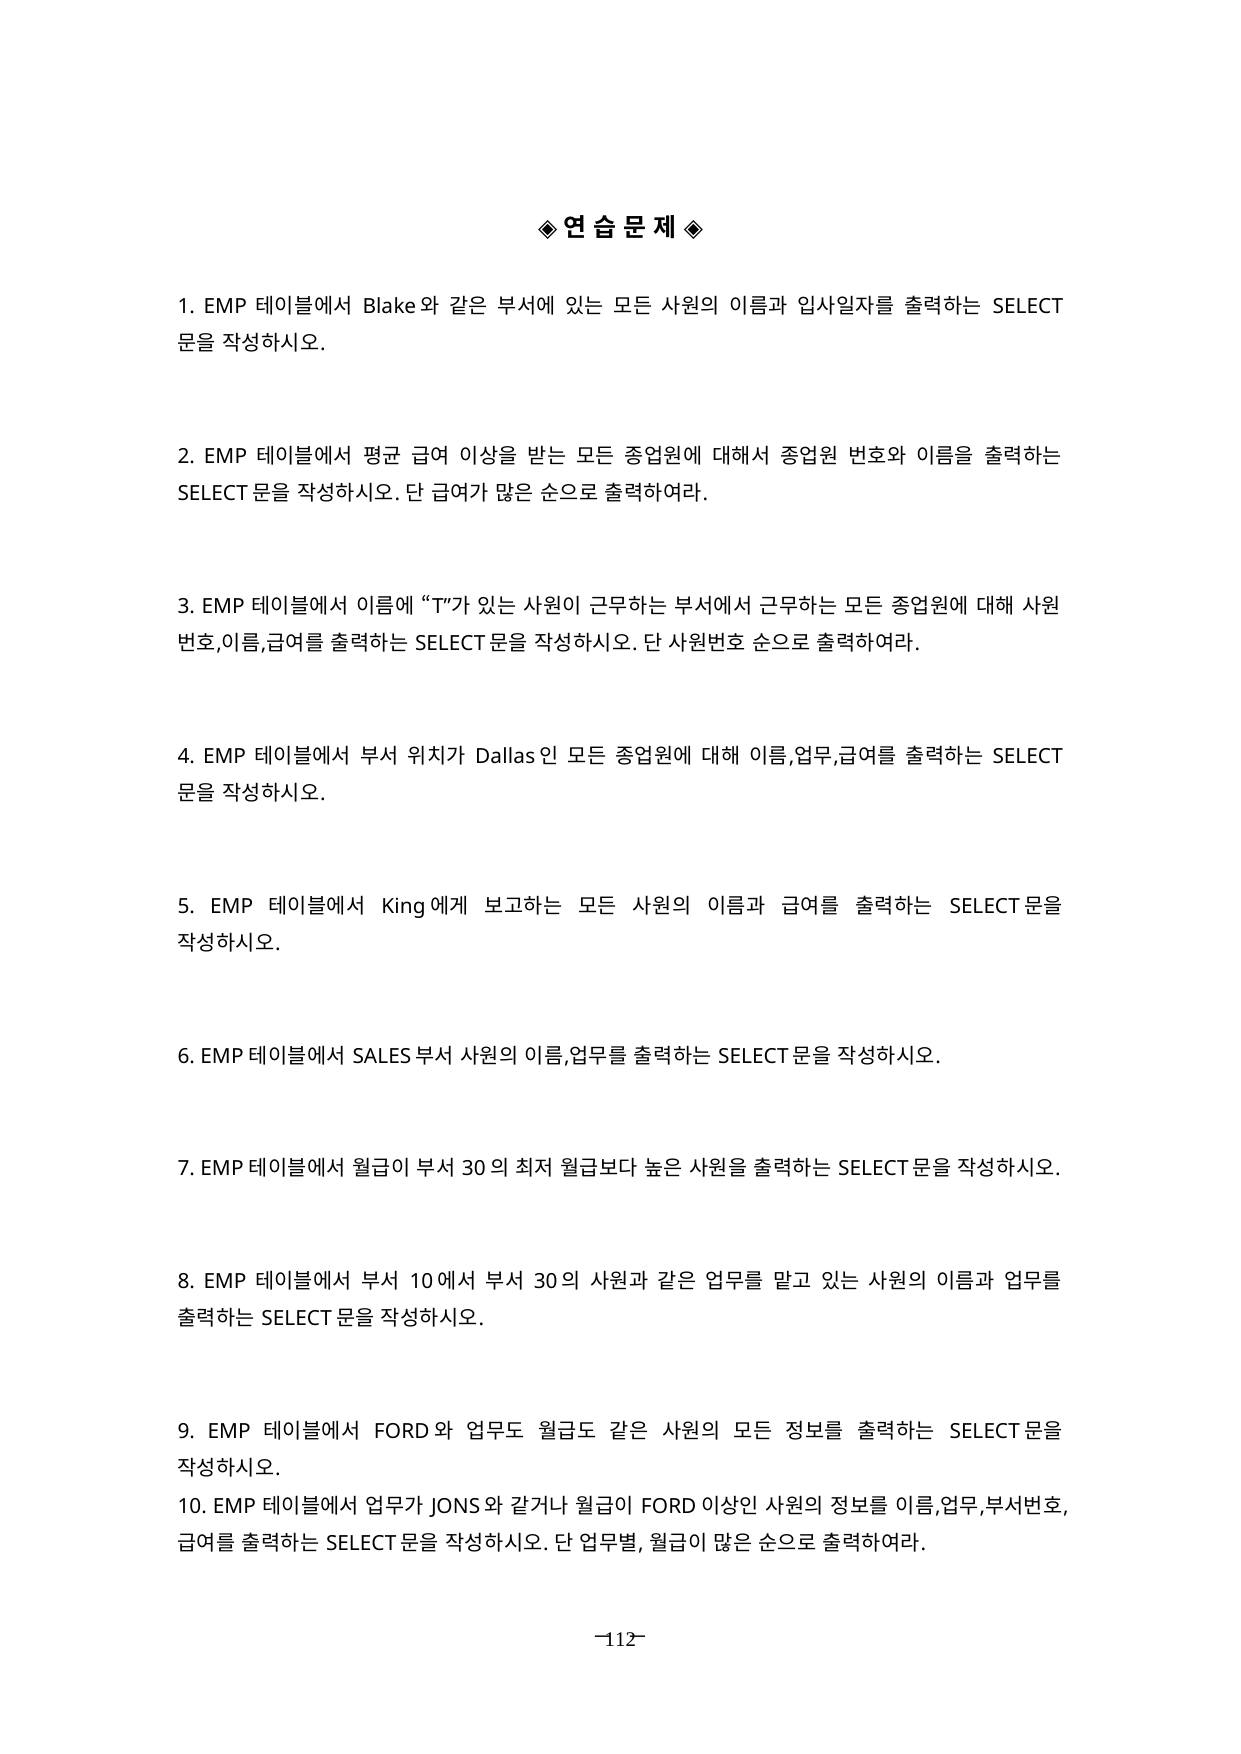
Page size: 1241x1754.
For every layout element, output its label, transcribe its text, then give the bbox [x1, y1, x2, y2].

text 5. EMP 테이블에서 King에게 보고하는 모든 사원의 이름과 급여를 출력하는 SELECT문을 작성하시오. [177, 882, 1063, 957]
text 4. EMP 테이블에서 부서 위치가 Dallas인 모든 종업원에 대해 이름,업무,급여를 출력하는 SELECT문을 작성하시오. [177, 732, 1063, 807]
text 3. EMP 테이블에서 이름에 “T”가 있는 사원이 근무하는 부서에서 근무하는 모든 종업원에 대해 사원 번호,이름,급여를 출력하는 SELECT문을 작성하시오. 단 사원번호 순으로 출력하여라. [177, 582, 1063, 657]
text 1. EMP 테이블에서 Blake와 같은 부서에 있는 모든 사원의 이름과 입사일자를 출력하는 SELECT문을 작성하시오. [177, 282, 1063, 357]
text 8. EMP 테이블에서 부서 10에서 부서 30의 사원과 같은 업무를 맡고 있는 사원의 이름과 업무를 출력하는 SELECT문을 작성하시오. [177, 1257, 1063, 1332]
text 10. EMP 테이블에서 업무가 JONS와 같거나 월급이 FORD이상인 사원의 정보를 이름,업무,부서번호,급여를 출력하는 SELECT문을 작성하시오. 단 업무별, 월급이 많은 순으로 출력하여라. [177, 1482, 1063, 1557]
text 6. EMP 테이블에서 SALES부서 사원의 이름,업무를 출력하는 SELECT문을 작성하시오. [177, 1032, 1063, 1069]
text 7. EMP 테이블에서 월급이 부서 30의 최저 월급보다 높은 사원을 출력하는 SELECT문을 작성하시오. [177, 1144, 1063, 1182]
text 2. EMP 테이블에서 평균 급여 이상을 받는 모든 종업원에 대해서 종업원 번호와 이름을 출력하는 SELECT문을 작성하시오. 단 급여가 많은 순으로 출력하여라. [177, 432, 1063, 507]
text 9. EMP 테이블에서 FORD와 업무도 월급도 같은 사원의 모든 정보를 출력하는 SELECT문을 작성하시오. [177, 1407, 1063, 1482]
text ◈ 연 습 문 제 ◈ [177, 207, 1063, 244]
